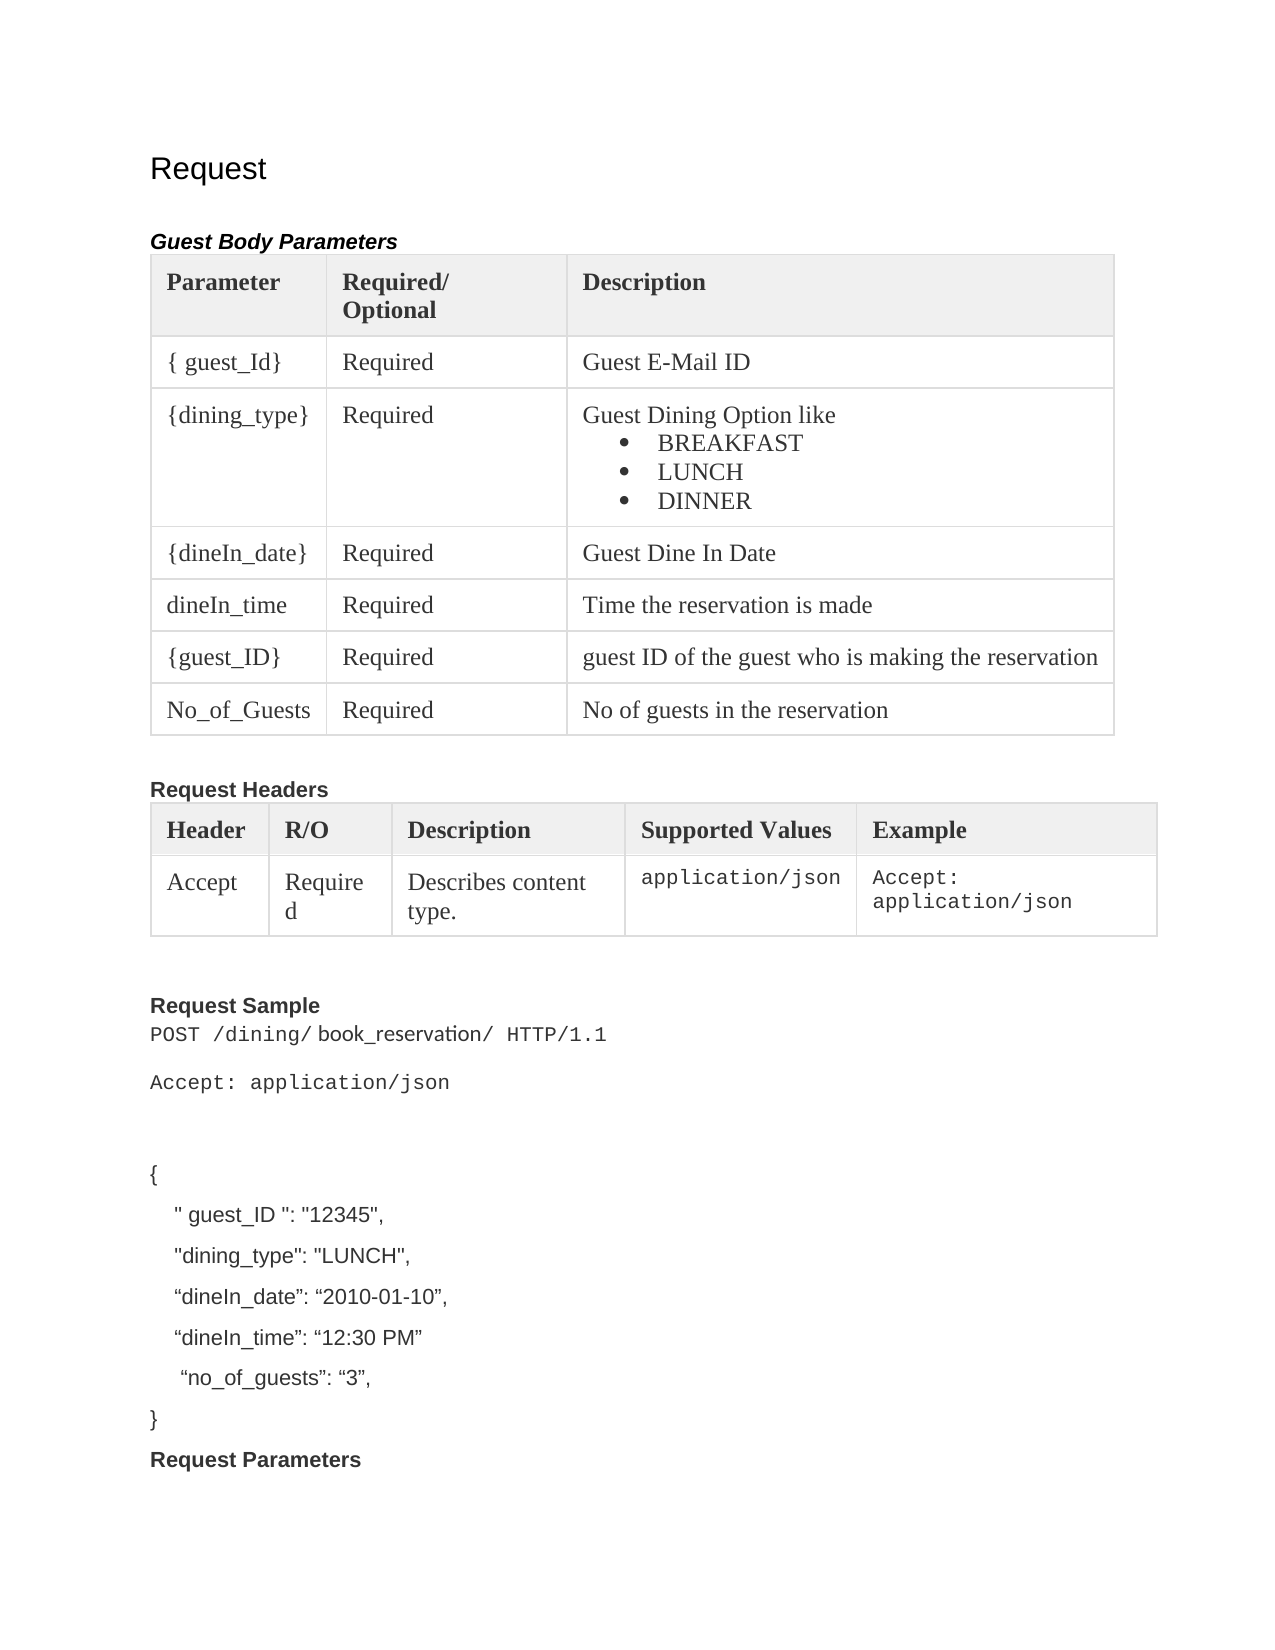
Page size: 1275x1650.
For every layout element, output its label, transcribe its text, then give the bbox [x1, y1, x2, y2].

table_cell { guest_Id} [152, 337, 326, 387]
table_cell Required [327, 527, 566, 578]
text Request Sample [150, 993, 1125, 1019]
table_cell Accept [152, 856, 268, 935]
table_header R/O [270, 804, 391, 854]
text Request Parameters [150, 1447, 1125, 1472]
text "dining_type": "LUNCH", [150, 1243, 1125, 1268]
table_cell Guest E-Mail ID [568, 337, 1113, 387]
table_cell guest ID of the guest who is making the reservation [568, 632, 1113, 682]
table_cell Guest Dining Option like BREAKFAST LUNCH DINNER [568, 389, 1113, 526]
table_header Parameter [152, 255, 326, 335]
text “dineIn_date”: “2010-01-10”, [150, 1284, 1125, 1309]
table_cell Required [327, 337, 566, 387]
text “no_of_guests”: “3”, [150, 1365, 1125, 1391]
table_cell Accept: application/json [857, 856, 1156, 935]
text Request Headers [150, 752, 1125, 802]
table_header Required/Optional [327, 255, 566, 335]
table_cell Required [327, 632, 566, 682]
text POST /dining/ book_reservation/ HTTP/1.1 [150, 1019, 1125, 1047]
table_cell Required [327, 580, 566, 630]
text } [150, 1406, 1125, 1431]
table_cell Guest Dine In Date [568, 527, 1113, 578]
text { [150, 1161, 1125, 1186]
table_cell Required [327, 389, 566, 526]
table_header Example [857, 804, 1156, 854]
subtitle Request [150, 150, 1125, 186]
table_cell {dining_type} [152, 389, 326, 526]
text “dineIn_time”: “12:30 PM” [150, 1324, 1125, 1350]
table_header Header [152, 804, 268, 854]
table_cell Required [327, 684, 566, 734]
table_cell {guest_ID} [152, 632, 326, 682]
table_cell application/json [626, 856, 856, 935]
table_cell Required [270, 856, 391, 935]
table_cell Time the reservation is made [568, 580, 1113, 630]
subtitle Guest Body Parameters [150, 222, 1125, 254]
text Accept: application/json [150, 1072, 1125, 1096]
table_cell Describes content type. [393, 856, 624, 935]
table_cell No_of_Guests [152, 684, 326, 734]
table_cell dineIn_time [152, 580, 326, 630]
text " guest_ID ": "12345", [150, 1202, 1125, 1227]
table_cell No of guests in the reservation [568, 684, 1113, 734]
table_cell {dineIn_date} [152, 527, 326, 578]
table_header Description [568, 255, 1113, 335]
table_header Description [393, 804, 624, 854]
table_header Supported Values [626, 804, 856, 854]
